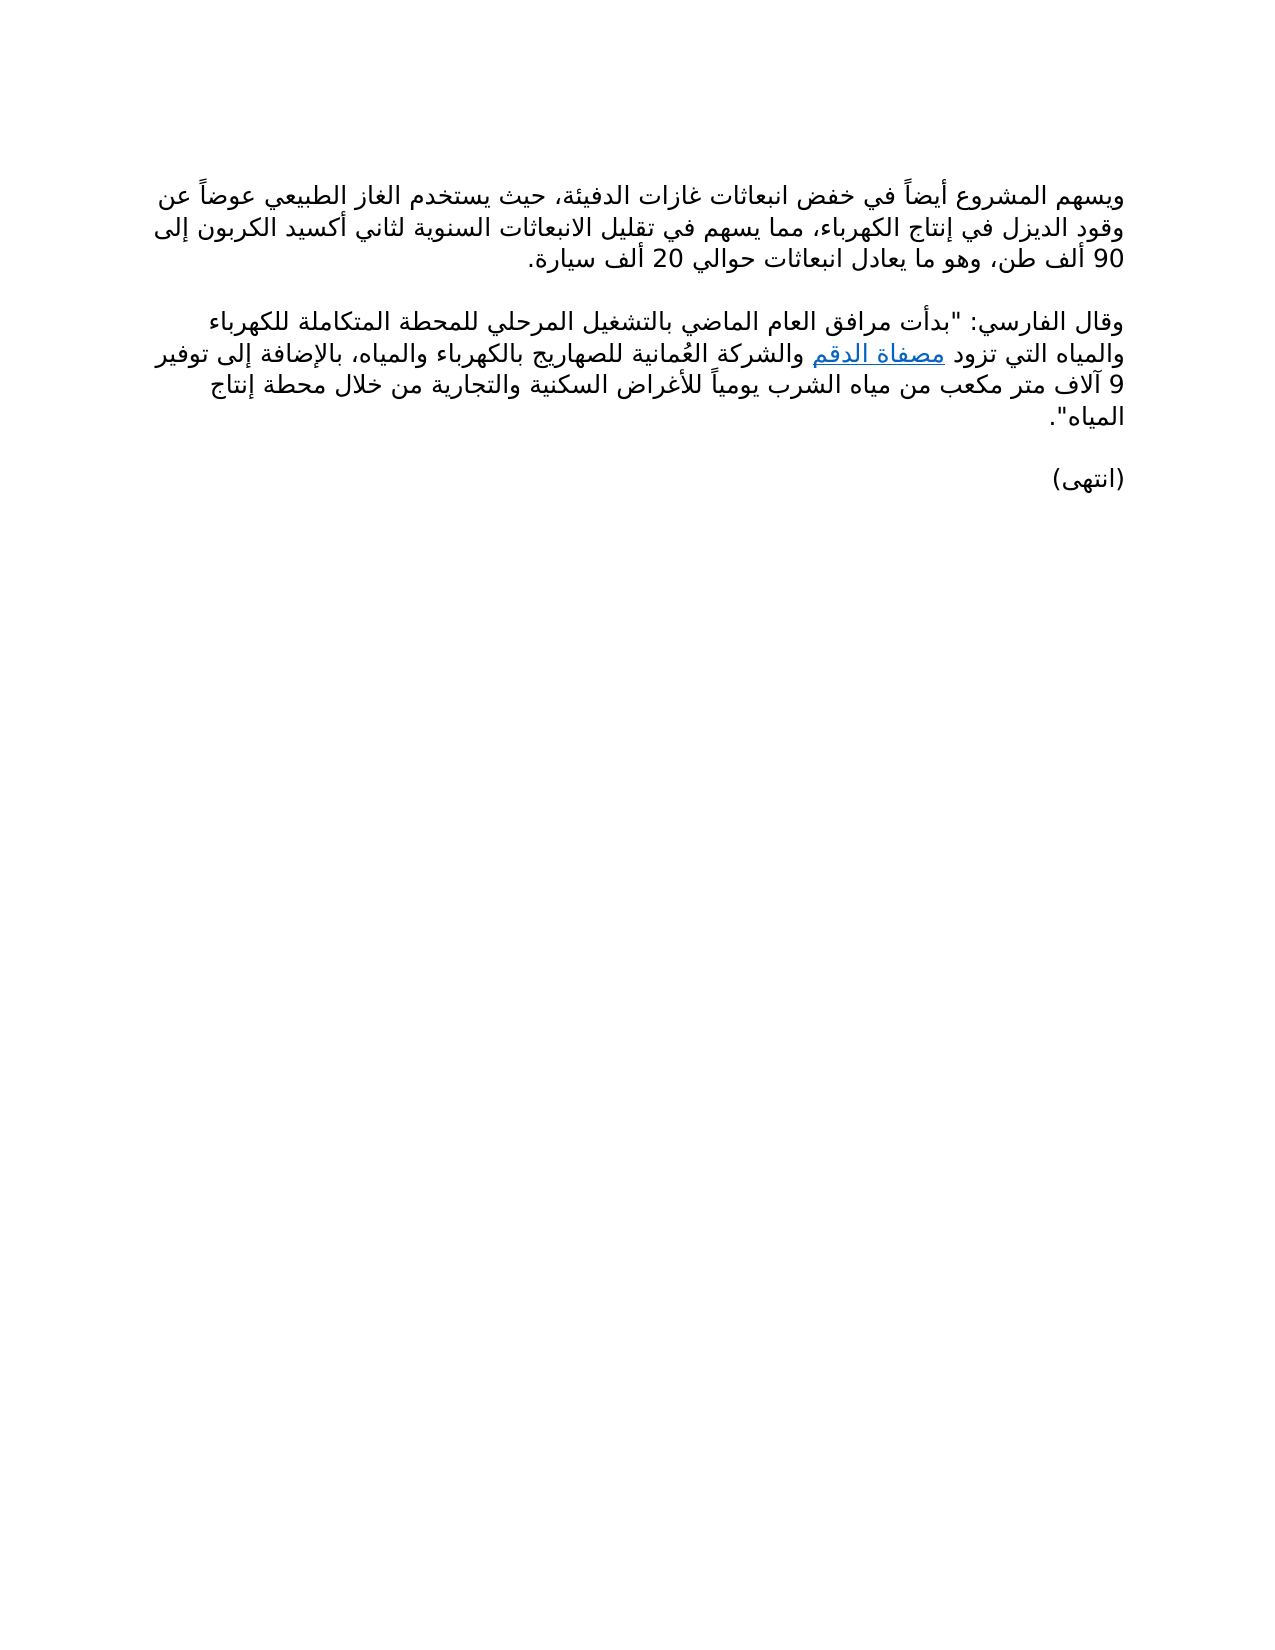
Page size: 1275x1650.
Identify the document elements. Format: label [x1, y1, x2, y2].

text [150, 150, 1125, 494]
